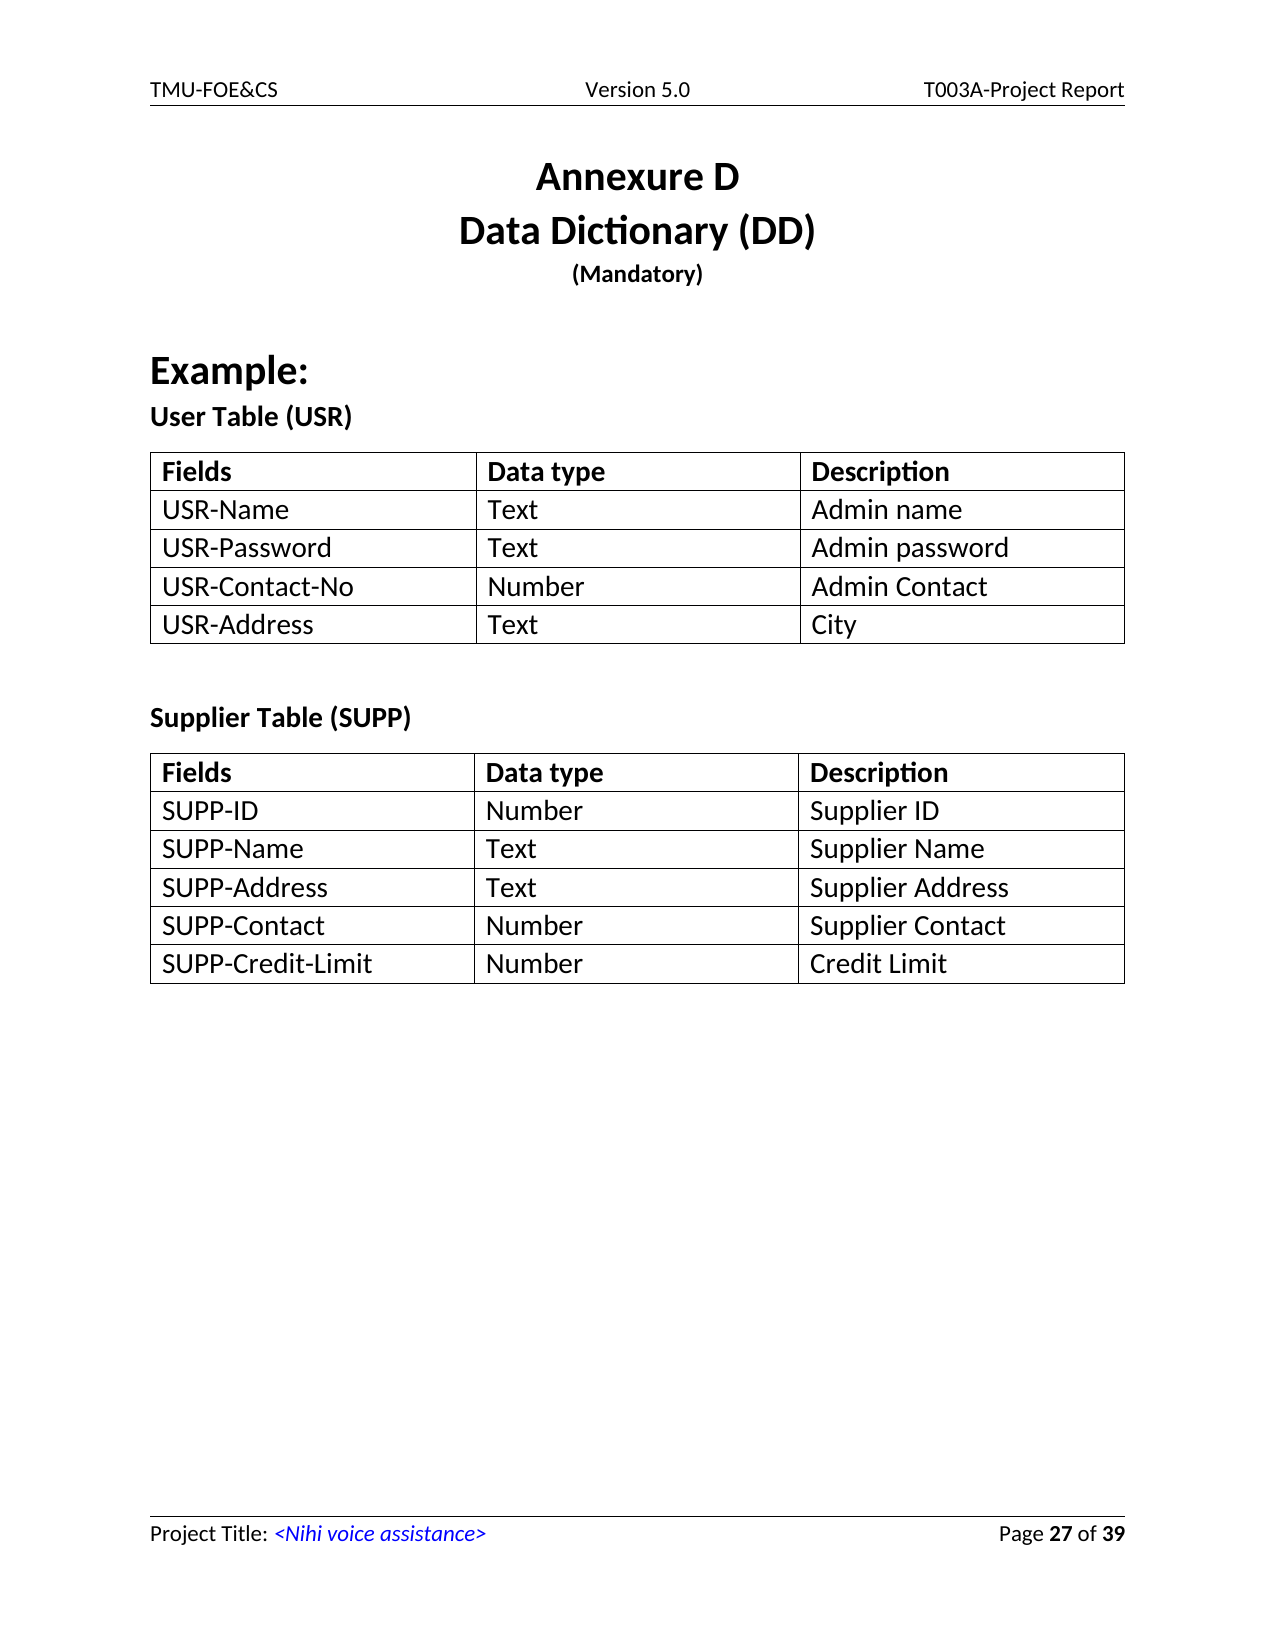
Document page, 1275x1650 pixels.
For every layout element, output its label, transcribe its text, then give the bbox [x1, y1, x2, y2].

text Example: [150, 344, 1125, 395]
table_cell SUPP-Address [151, 869, 474, 906]
table_cell USR-Name [151, 491, 476, 528]
table_cell Text [477, 491, 800, 528]
text Annexure D [150, 150, 1125, 201]
table_cell SUPP-Contact [151, 907, 474, 944]
table_cell Admin Contact [801, 568, 1124, 605]
text User Table (USR) [150, 398, 1125, 433]
table_cell Text [477, 530, 800, 567]
table_cell Supplier ID [799, 792, 1124, 829]
table_cell City [801, 606, 1124, 643]
text Supplier Table (SUPP) [150, 699, 1125, 734]
table_cell Number [475, 945, 798, 982]
table_cell USR-Contact-No [151, 568, 476, 605]
table_header Data type [475, 754, 798, 791]
table_cell Admin password [801, 530, 1124, 567]
table_cell SUPP-Credit-Limit [151, 945, 474, 982]
table_header Description [801, 453, 1124, 490]
table_cell Text [475, 869, 798, 906]
table_header Fields [151, 453, 476, 490]
table_cell Number [477, 568, 800, 605]
table_header Data type [477, 453, 800, 490]
table_cell Supplier Name [799, 831, 1124, 868]
table_cell USR-Address [151, 606, 476, 643]
text Data Dictionary (DD) [150, 204, 1125, 255]
table_header Description [799, 754, 1124, 791]
table_header Fields [151, 754, 474, 791]
table_cell Number [475, 792, 798, 829]
table_cell Admin name [801, 491, 1124, 528]
table_cell Text [475, 831, 798, 868]
table_cell USR-Password [151, 530, 476, 567]
text (Mandatory) [150, 258, 1125, 288]
table_cell Number [475, 907, 798, 944]
table_cell Supplier Contact [799, 907, 1124, 944]
table_cell SUPP-ID [151, 792, 474, 829]
table_cell Text [477, 606, 800, 643]
table_cell Supplier Address [799, 869, 1124, 906]
table_cell Credit Limit [799, 945, 1124, 982]
table_cell SUPP-Name [151, 831, 474, 868]
